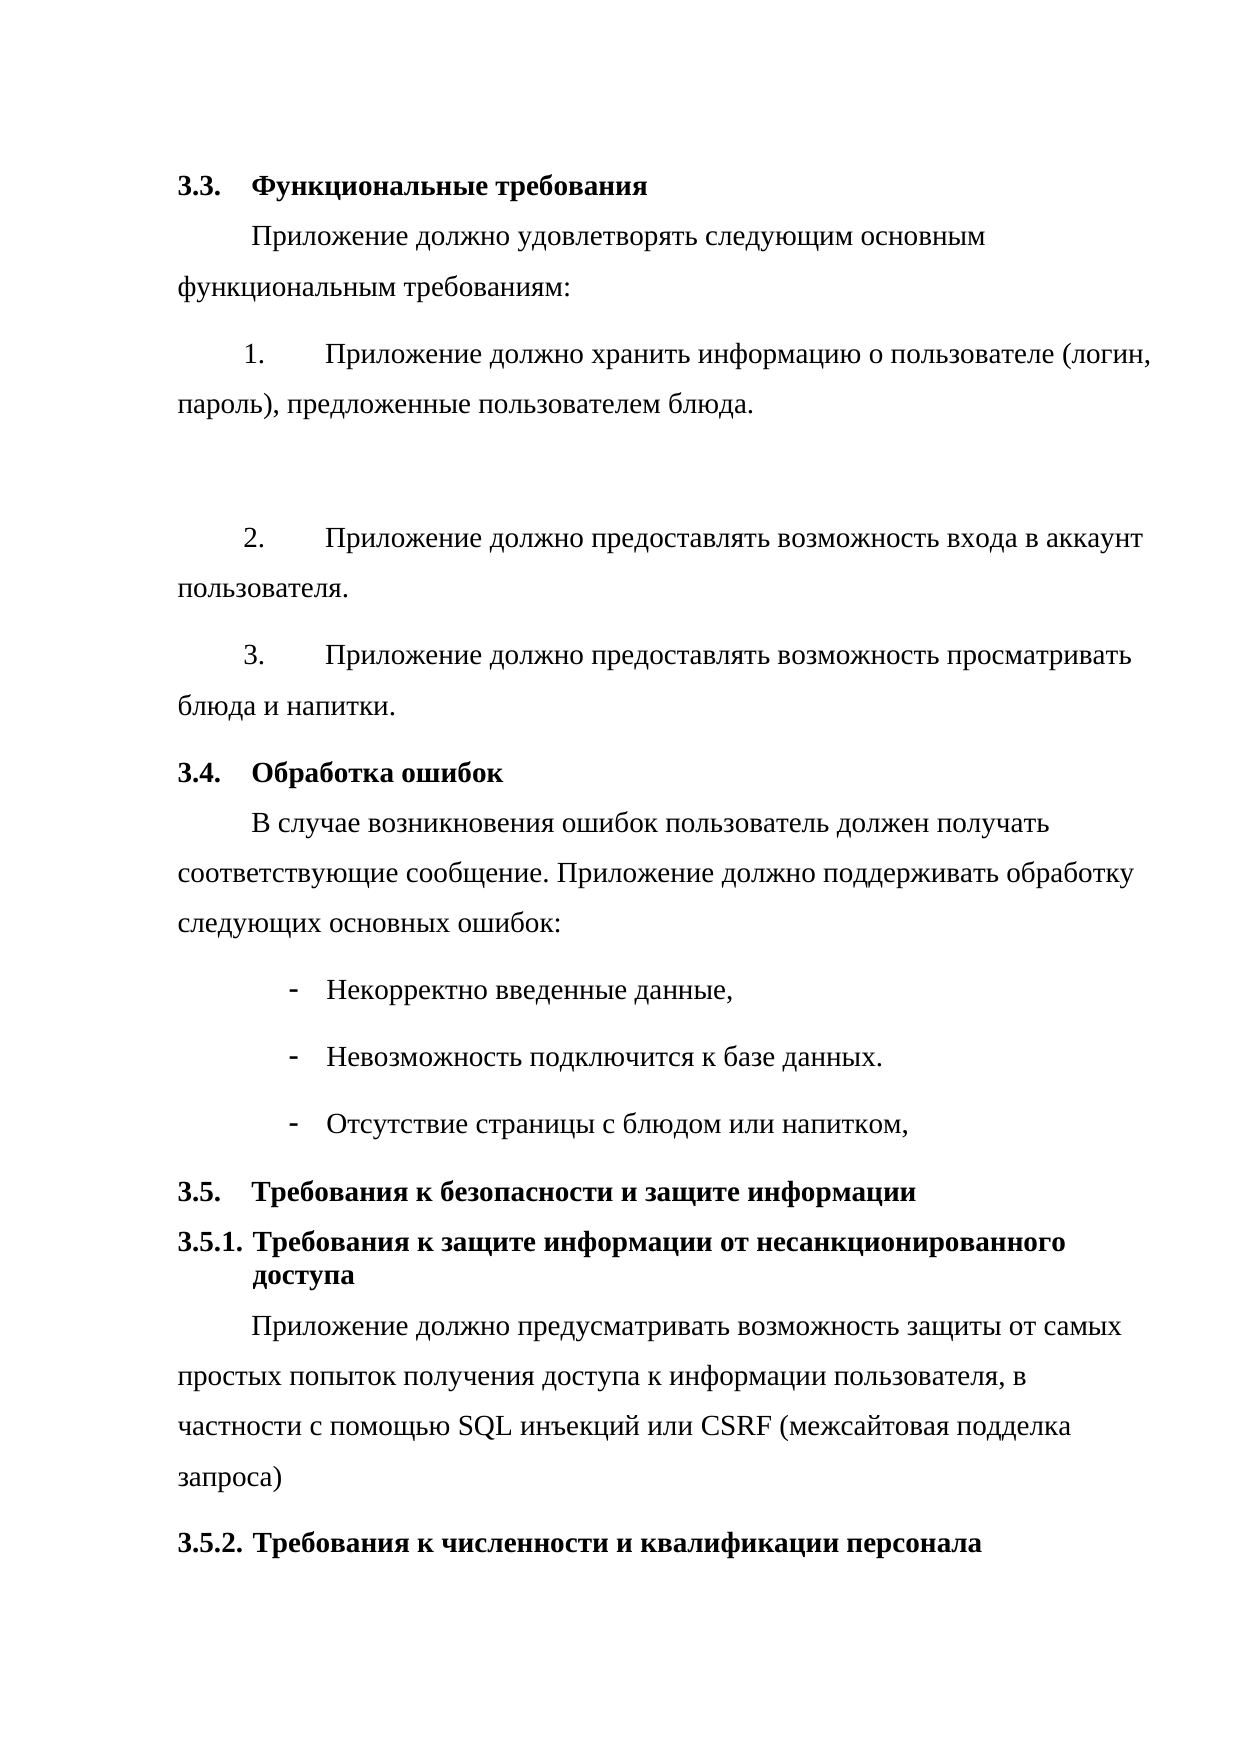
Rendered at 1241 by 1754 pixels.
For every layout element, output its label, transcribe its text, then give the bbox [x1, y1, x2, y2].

list Приложение должно предоставлять возможность входа в аккаунт пользователя. [177, 520, 1152, 604]
list Требования к численности и квалификации персонала [177, 1526, 1152, 1559]
list Функциональные требования [177, 168, 1152, 202]
list Приложение должно хранить информацию о пользователе (логин, пароль), предложенные пользователем блюда. [177, 336, 1152, 420]
text В случае возникновения ошибок пользователь должен получать соответствующие сообщение. Приложение должно поддерживать обработку следующих основных ошибок: [177, 805, 1152, 939]
list Обработка ошибок [177, 755, 1152, 788]
list Некорректно введенные данные, [288, 972, 1152, 1006]
list Отсутствие страницы с блюдом или напитком, [288, 1107, 1152, 1140]
list Приложение должно предоставлять возможность просматривать блюда и напитки. [177, 637, 1152, 721]
text Приложение должно предусматривать возможность защиты от самых простых попыток получения доступа к информации пользователя, в частности с помощью SQL инъекций или CSRF (межсайтовая подделка запроса) [177, 1308, 1152, 1492]
list Требования к защите информации от несанкционированного доступа [177, 1224, 1152, 1291]
text Приложение должно удовлетворять следующим основным функциональным требованиям: [177, 218, 1152, 302]
list Требования к безопасности и защите информации [177, 1174, 1152, 1207]
list Невозможность подключится к базе данных. [288, 1039, 1152, 1073]
